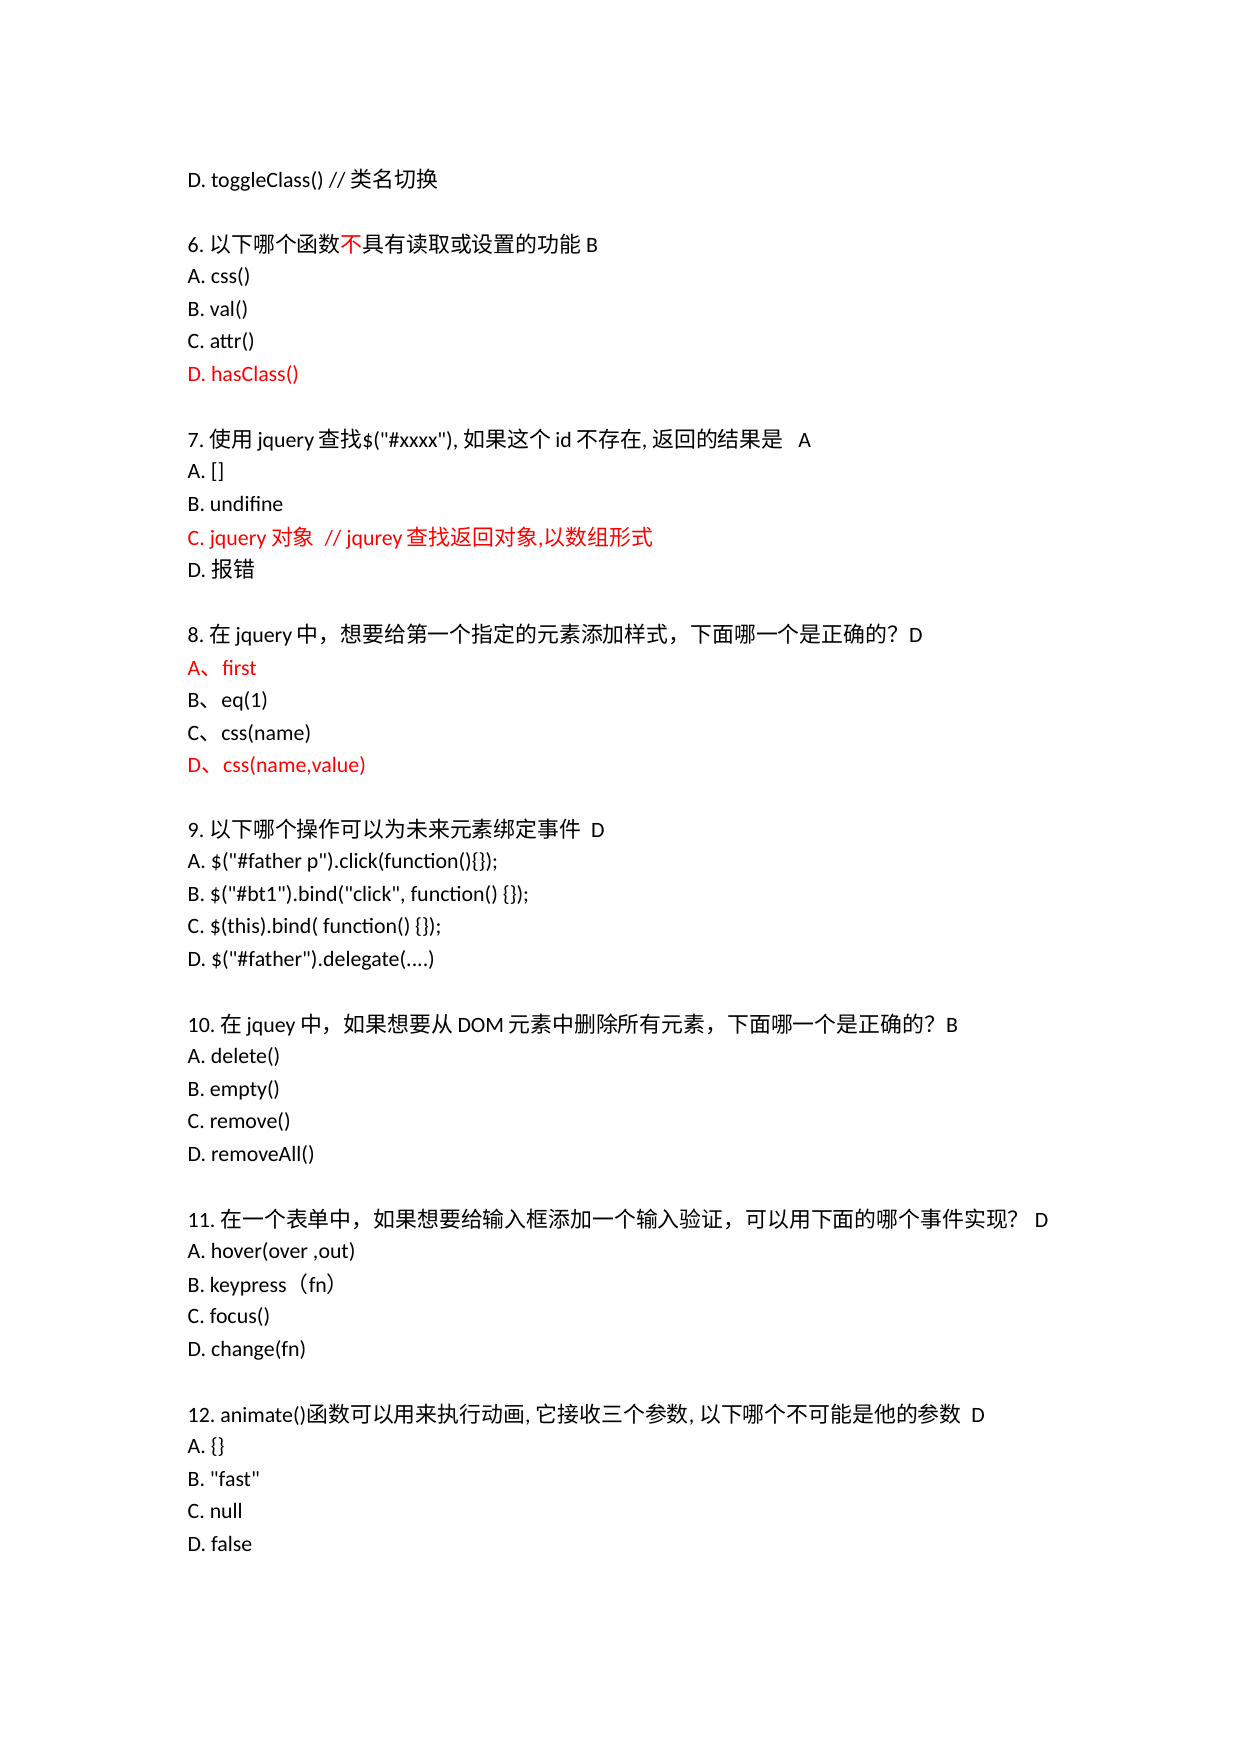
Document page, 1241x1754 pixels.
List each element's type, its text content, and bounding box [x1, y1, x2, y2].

text B. undifine [187, 487, 1053, 519]
text D. 报错 [187, 552, 1053, 584]
text B. $("#bt1").bind("click", function() {}); [187, 877, 1053, 909]
text B. empty() [187, 1072, 1053, 1104]
text D. toggleClass() // 类名切换 [187, 162, 1053, 194]
text 7. 使用jquery查找$("#xxxx"), 如果这个id不存在, 返回的结果是 A [187, 422, 1053, 454]
text A、first [187, 649, 1053, 682]
text B. "fast" [187, 1462, 1053, 1494]
text D. change(fn) [187, 1332, 1053, 1364]
text D. false [187, 1527, 1053, 1559]
text C. jquery对象 // jqurey查找返回对象,以数组形式 [187, 519, 1053, 552]
text 12. animate()函数可以用来执行动画, 它接收三个参数, 以下哪个不可能是他的参数 D [187, 1397, 1053, 1429]
text B. keypress（fn） [187, 1267, 1053, 1299]
text B、eq(1) [187, 682, 1053, 714]
text A. {} [187, 1429, 1053, 1462]
text 10. 在jquey中，如果想要从DOM元素中删除所有元素，下面哪一个是正确的？B [187, 1007, 1053, 1039]
text D. $("#father").delegate(....) [187, 942, 1053, 974]
text C. null [187, 1494, 1053, 1527]
text C、css(name) [187, 714, 1053, 747]
text A. hover(over ,out) [187, 1234, 1053, 1267]
text D. hasClass() [187, 357, 1053, 389]
text D、css(name,value) [187, 747, 1053, 779]
text C. attr() [187, 324, 1053, 357]
text B. val() [187, 292, 1053, 324]
text D. removeAll() [187, 1137, 1053, 1169]
text C. $(this).bind( function() {}); [187, 909, 1053, 942]
text C. remove() [187, 1104, 1053, 1137]
text 8. 在jquery中，想要给第一个指定的元素添加样式，下面哪一个是正确的？D [187, 617, 1053, 649]
text 11. 在一个表单中，如果想要给输入框添加一个输入验证，可以用下面的哪个事件实现？ D [187, 1202, 1053, 1234]
text A. $("#father p").click(function(){}); [187, 844, 1053, 877]
text A. css() [187, 259, 1053, 292]
text 9. 以下哪个操作可以为未来元素绑定事件 D [187, 812, 1053, 844]
text A. [] [187, 454, 1053, 487]
text A. delete() [187, 1039, 1053, 1072]
text 6. 以下哪个函数不具有读取或设置的功能 B [187, 227, 1053, 259]
text C. focus() [187, 1299, 1053, 1332]
